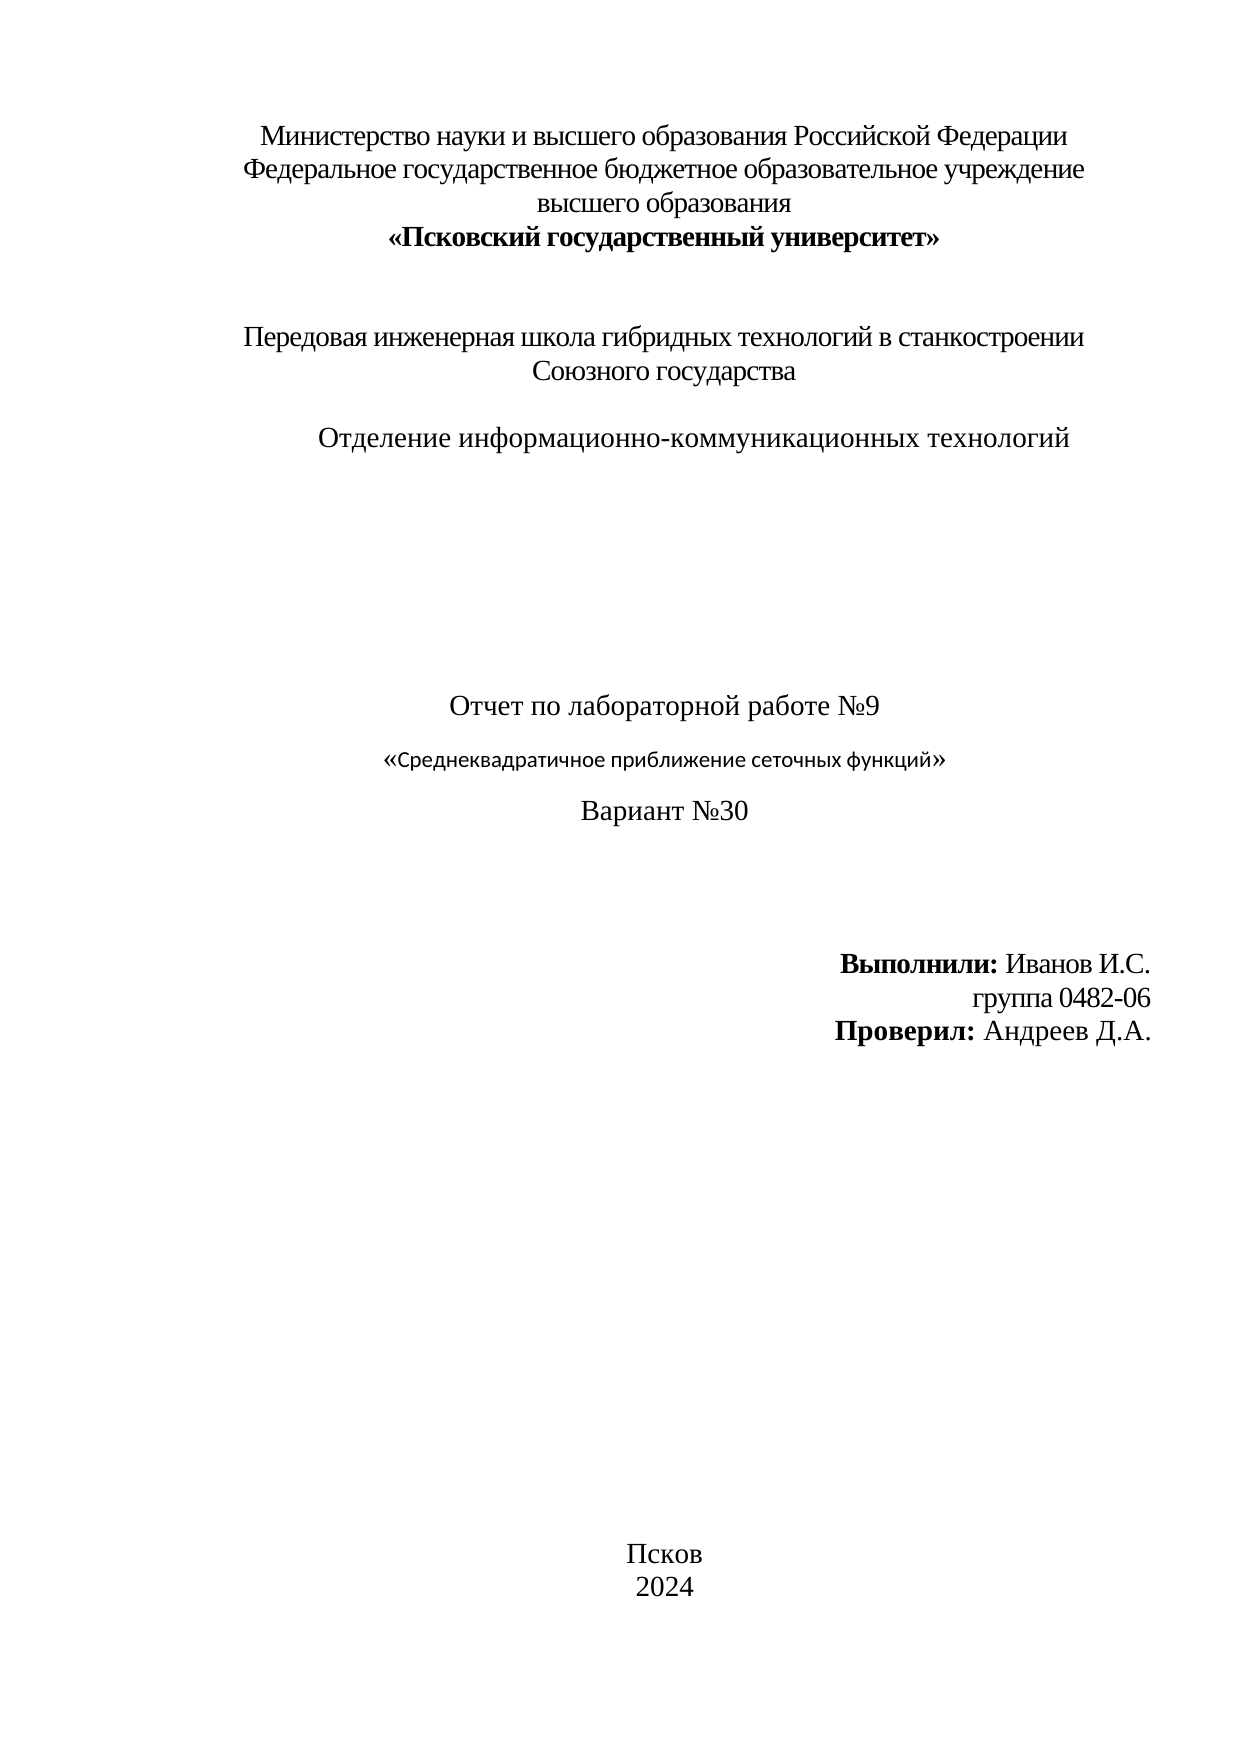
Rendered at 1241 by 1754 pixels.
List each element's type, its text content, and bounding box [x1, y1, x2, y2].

text Отделение информационно-коммуникационных технологий [177, 420, 1152, 453]
text Министерство науки и высшего образования Российской Федерации [177, 118, 1152, 152]
text высшего образования [177, 185, 1152, 219]
text Отчет по лабораторной работе №9 [177, 688, 1152, 722]
text «Псковский государственный университет» [177, 219, 1152, 252]
text 2024 [177, 1569, 1152, 1603]
text Федеральное государственное бюджетное образовательное учреждение [177, 152, 1152, 185]
text Союзного государства [177, 353, 1152, 386]
text Передовая инженерная школа гибридных технологий в станкостроении [177, 319, 1152, 353]
text Псков [177, 1536, 1152, 1569]
text Выполнили: Иванов И.С. [753, 946, 1152, 980]
text группа 0482-06 [753, 980, 1152, 1013]
text Проверил: Андреев Д.А. [753, 1013, 1152, 1047]
text «Среднеквадратичное приближение сеточных функций» [177, 740, 1152, 774]
text Вариант №30 [177, 793, 1152, 827]
